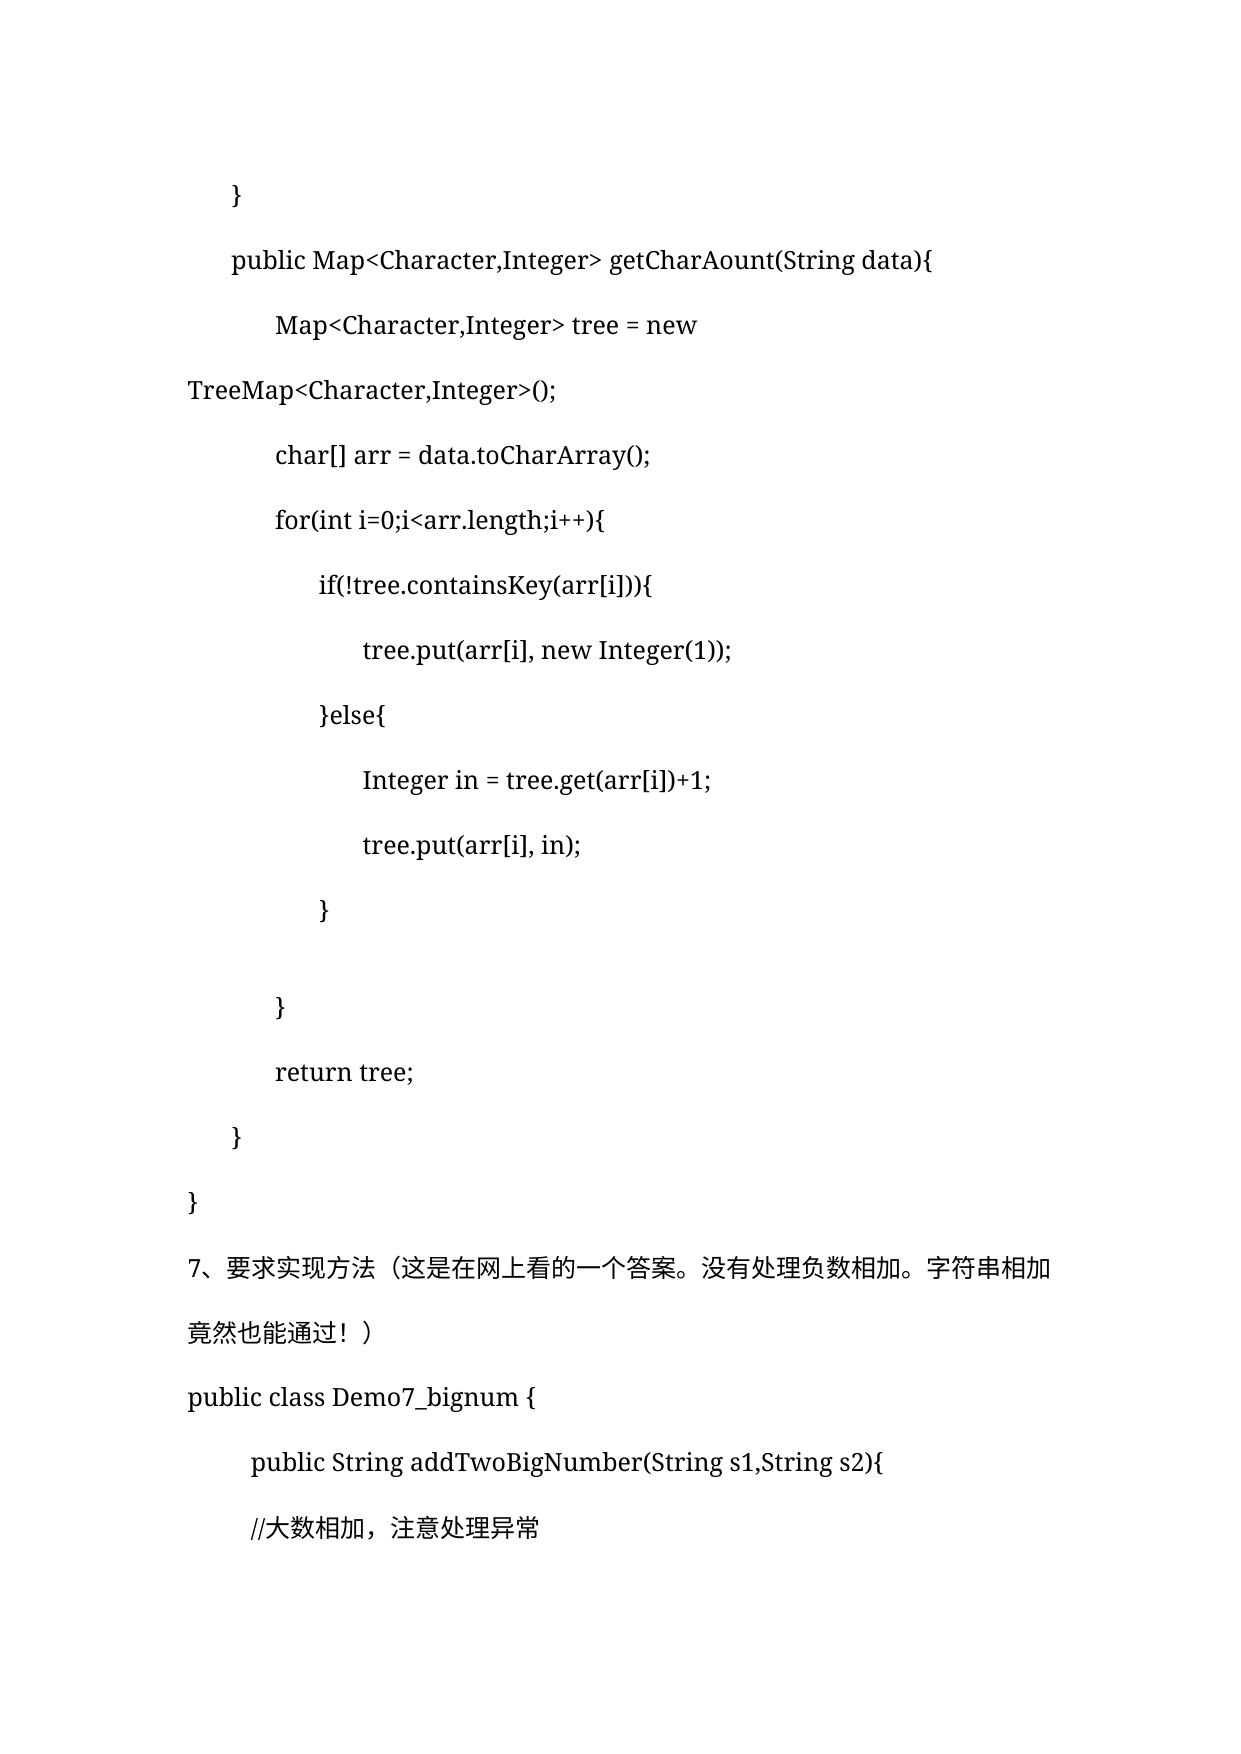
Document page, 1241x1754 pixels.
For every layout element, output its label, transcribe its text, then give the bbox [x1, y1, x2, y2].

text return tree; [187, 1039, 1053, 1104]
text Integer in = tree.get(arr[i])+1; [187, 747, 1053, 812]
text Map<Character,Integer> tree = new TreeMap<Character,Integer>(); [187, 292, 1053, 422]
text } [187, 162, 1053, 227]
text public String addTwoBigNumber(String s1,String s2){ [187, 1429, 1053, 1494]
text if(!tree.containsKey(arr[i])){ [187, 552, 1053, 617]
text //大数相加，注意处理异常 [187, 1494, 1053, 1559]
text } [187, 974, 1053, 1039]
text tree.put(arr[i], new Integer(1)); [187, 617, 1053, 682]
text for(int i=0;i<arr.length;i++){ [187, 487, 1053, 552]
text public Map<Character,Integer> getCharAount(String data){ [187, 227, 1053, 292]
text 7、要求实现方法（这是在网上看的一个答案。没有处理负数相加。字符串相加竟然也能通过！） [187, 1234, 1053, 1364]
text public class Demo7_bignum { [187, 1364, 1053, 1429]
text } [187, 1104, 1053, 1169]
text } [187, 1169, 1053, 1234]
text } [187, 877, 1053, 942]
text }else{ [187, 682, 1053, 747]
text char[] arr = data.toCharArray(); [187, 422, 1053, 487]
text tree.put(arr[i], in); [187, 812, 1053, 877]
